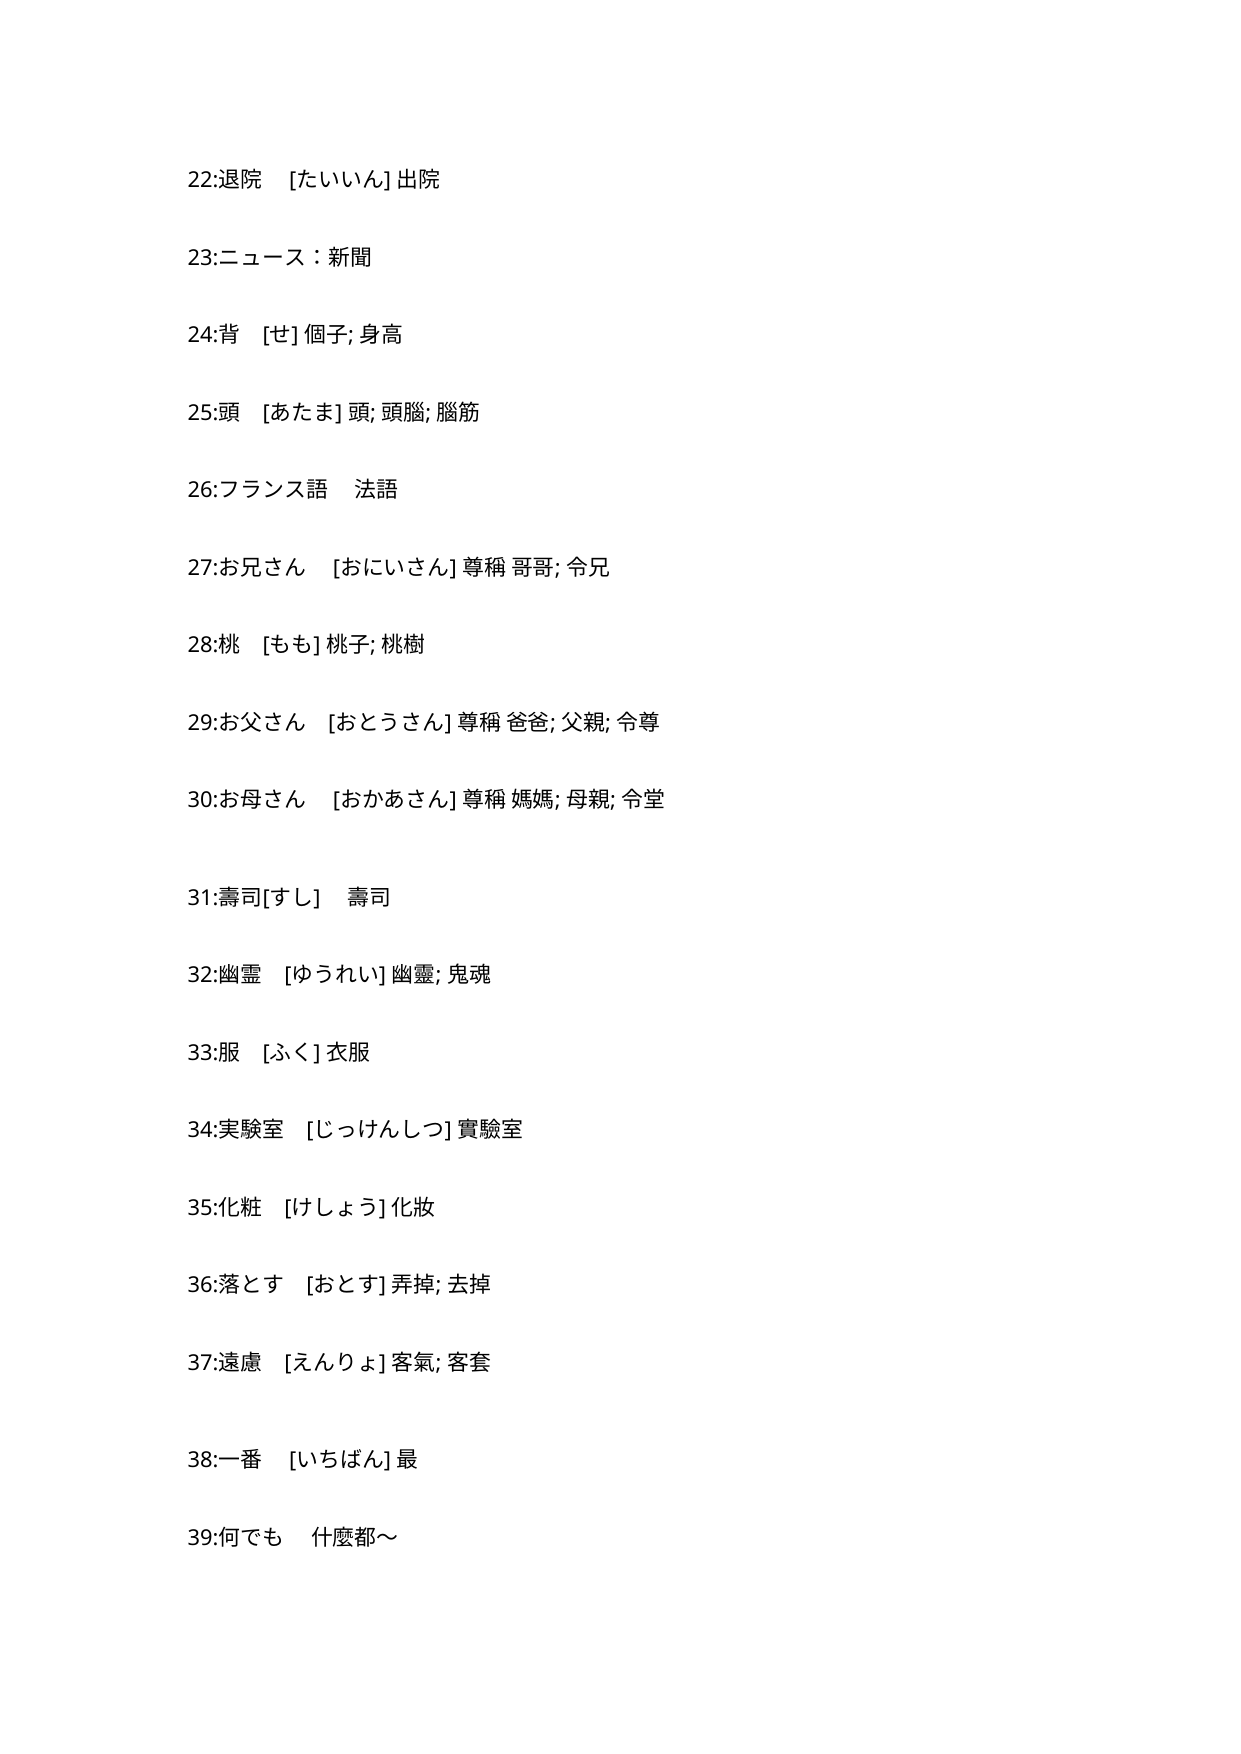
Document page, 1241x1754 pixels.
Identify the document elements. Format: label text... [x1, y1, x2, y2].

text 26:フランス語 法語 [187, 472, 1053, 504]
text 27:お兄さん [おにいさん] 尊稱 哥哥; 令兄 [187, 549, 1053, 582]
text 34:実験室 [じっけんしつ] 實驗室 [187, 1112, 1053, 1144]
text 33:服 [ふく] 衣服 [187, 1034, 1053, 1067]
text 28:桃 [もも] 桃子; 桃樹 [187, 627, 1053, 659]
text 35:化粧 [けしょう] 化妝 [187, 1189, 1053, 1222]
text 39:何でも 什麼都～ [187, 1519, 1053, 1552]
text 36:落とす [おとす] 弄掉; 去掉 [187, 1267, 1053, 1299]
text 25:頭 [あたま] 頭; 頭腦; 腦筋 [187, 394, 1053, 427]
text 29:お父さん [おとうさん] 尊稱 爸爸; 父親; 令尊 [187, 704, 1053, 737]
text 24:背 [せ] 個子; 身高 [187, 317, 1053, 349]
text 23:ニュース：新聞 [187, 239, 1053, 272]
text 32:幽霊 [ゆうれい] 幽靈; 鬼魂 [187, 957, 1053, 989]
text 37:遠慮 [えんりょ] 客氣; 客套 38:一番 [いちばん] 最 [187, 1344, 1053, 1474]
text 30:お母さん [おかあさん] 尊稱 媽媽; 母親; 令堂 31:壽司[すし] 壽司 [187, 782, 1053, 912]
text 22:退院 [たいいん] 出院 [187, 162, 1053, 194]
